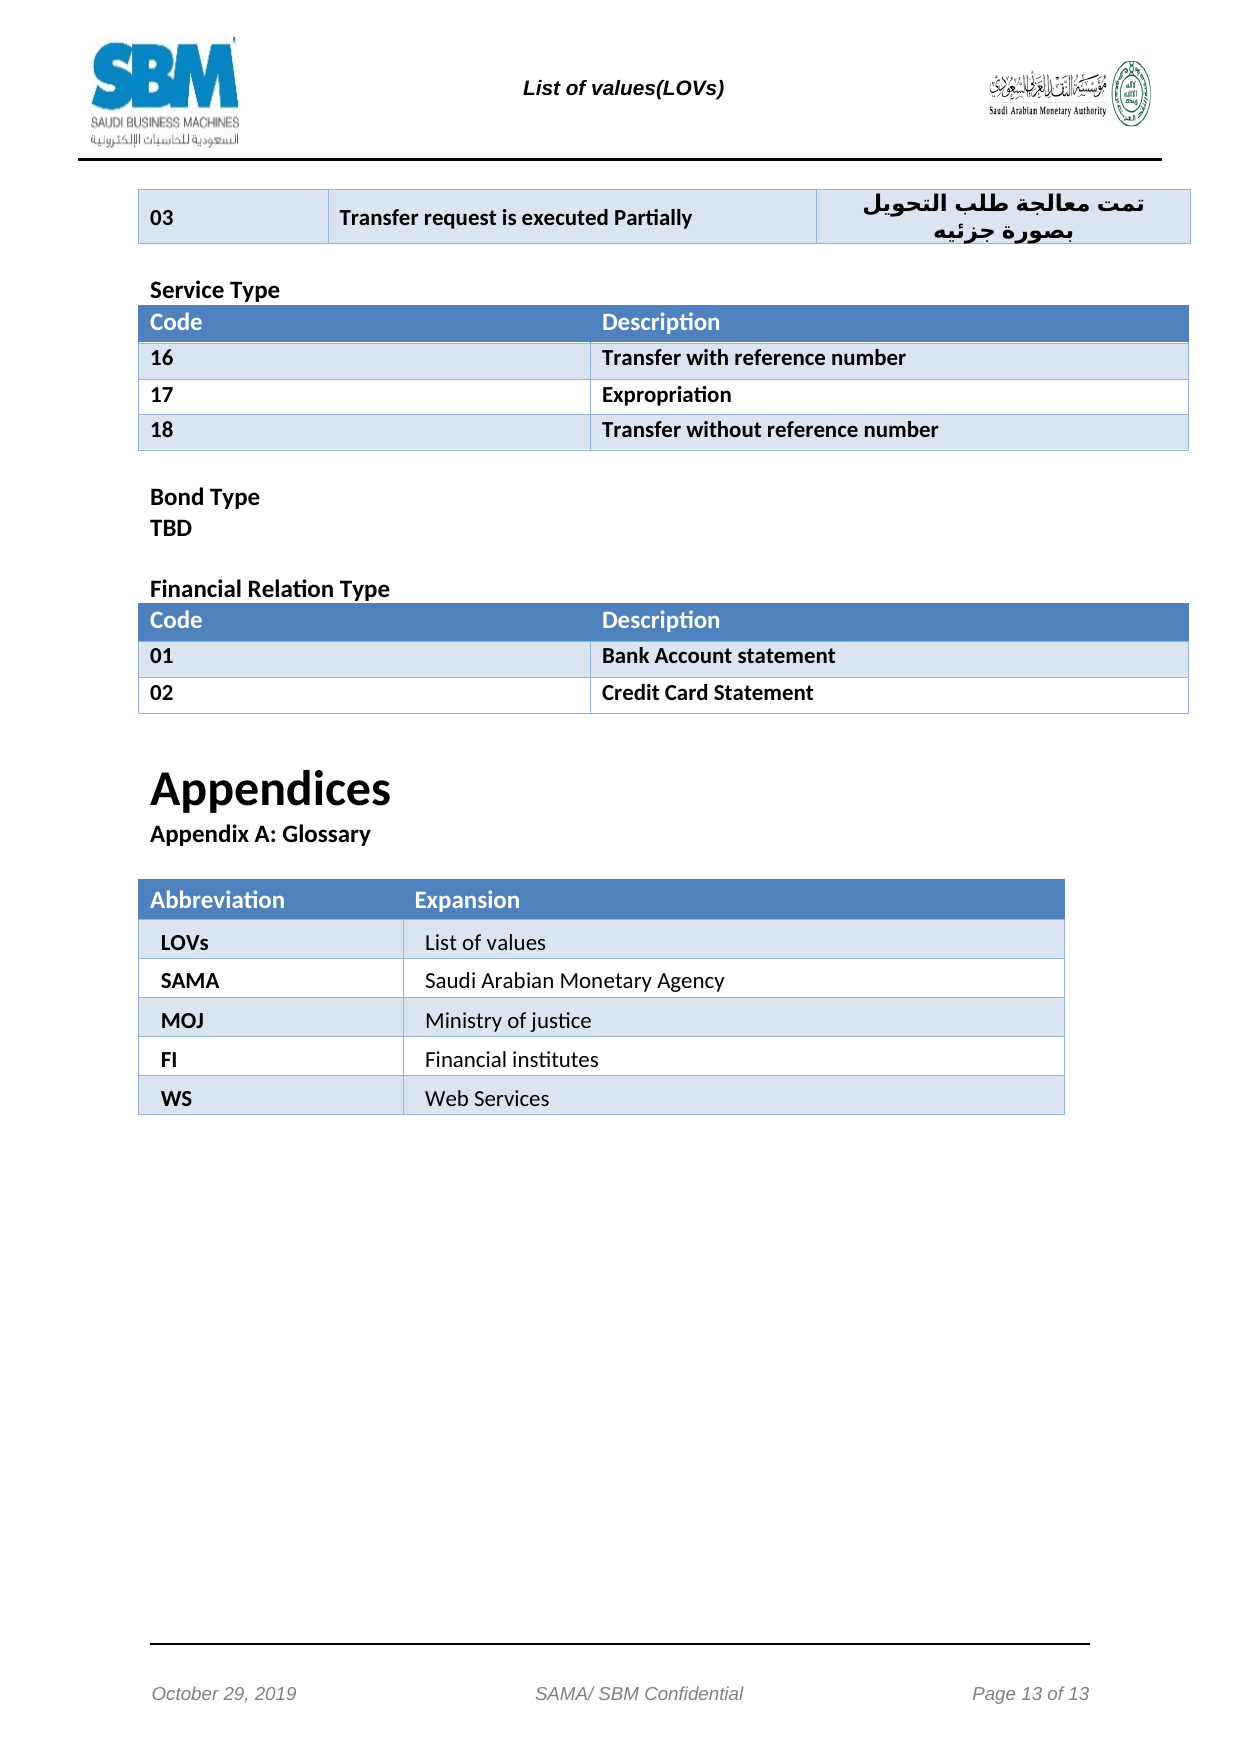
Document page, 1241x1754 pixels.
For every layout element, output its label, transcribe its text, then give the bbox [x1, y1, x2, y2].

table_cell Expropriation [591, 380, 1188, 414]
picture [89, 37, 240, 150]
table_cell Transfer with reference number [591, 344, 1188, 379]
table_cell Saudi Arabian Monetary Agency [404, 959, 1064, 997]
table_cell 02 [139, 678, 590, 713]
table_cell تمت معالجة طلب التحويل بصورة جزئيه [817, 190, 1190, 243]
picture [988, 56, 1151, 132]
table_cell SAMA [139, 959, 403, 997]
table_cell Ministry of justice [404, 998, 1064, 1036]
table_cell List of values [404, 920, 1064, 958]
table_cell Bank Account statement [591, 642, 1188, 677]
table_cell FI [139, 1037, 403, 1075]
table_cell Financial institutes [404, 1037, 1064, 1075]
subtitle Appendices [150, 757, 1090, 818]
table_cell 16 [139, 344, 590, 379]
table_cell Web Services [404, 1076, 1064, 1114]
table_cell WS [139, 1076, 403, 1114]
table_header Code [139, 306, 590, 342]
table_cell Transfer without reference number [591, 415, 1188, 449]
table_cell Transfer request is executed Partially [329, 190, 816, 243]
table_header Abbreviation [139, 880, 403, 919]
subtitle Service Type [150, 274, 1090, 305]
table_header Description [591, 306, 1188, 342]
table_cell Credit Card Statement [591, 678, 1188, 713]
subtitle Bond Type [150, 481, 1090, 512]
table_header Description [591, 604, 1188, 641]
table_cell 17 [139, 380, 590, 414]
table_header Code [139, 604, 590, 641]
subtitle Financial Relation Type [150, 573, 1090, 603]
table_cell 01 [139, 642, 590, 677]
table_cell LOVs [139, 920, 403, 958]
table_header Expansion [404, 880, 1064, 919]
subtitle Appendix A: Glossary [150, 818, 1090, 849]
table_cell MOJ [139, 998, 403, 1036]
table_cell 03 [139, 190, 328, 243]
table_cell 18 [139, 415, 590, 449]
text TBD [150, 512, 1090, 542]
